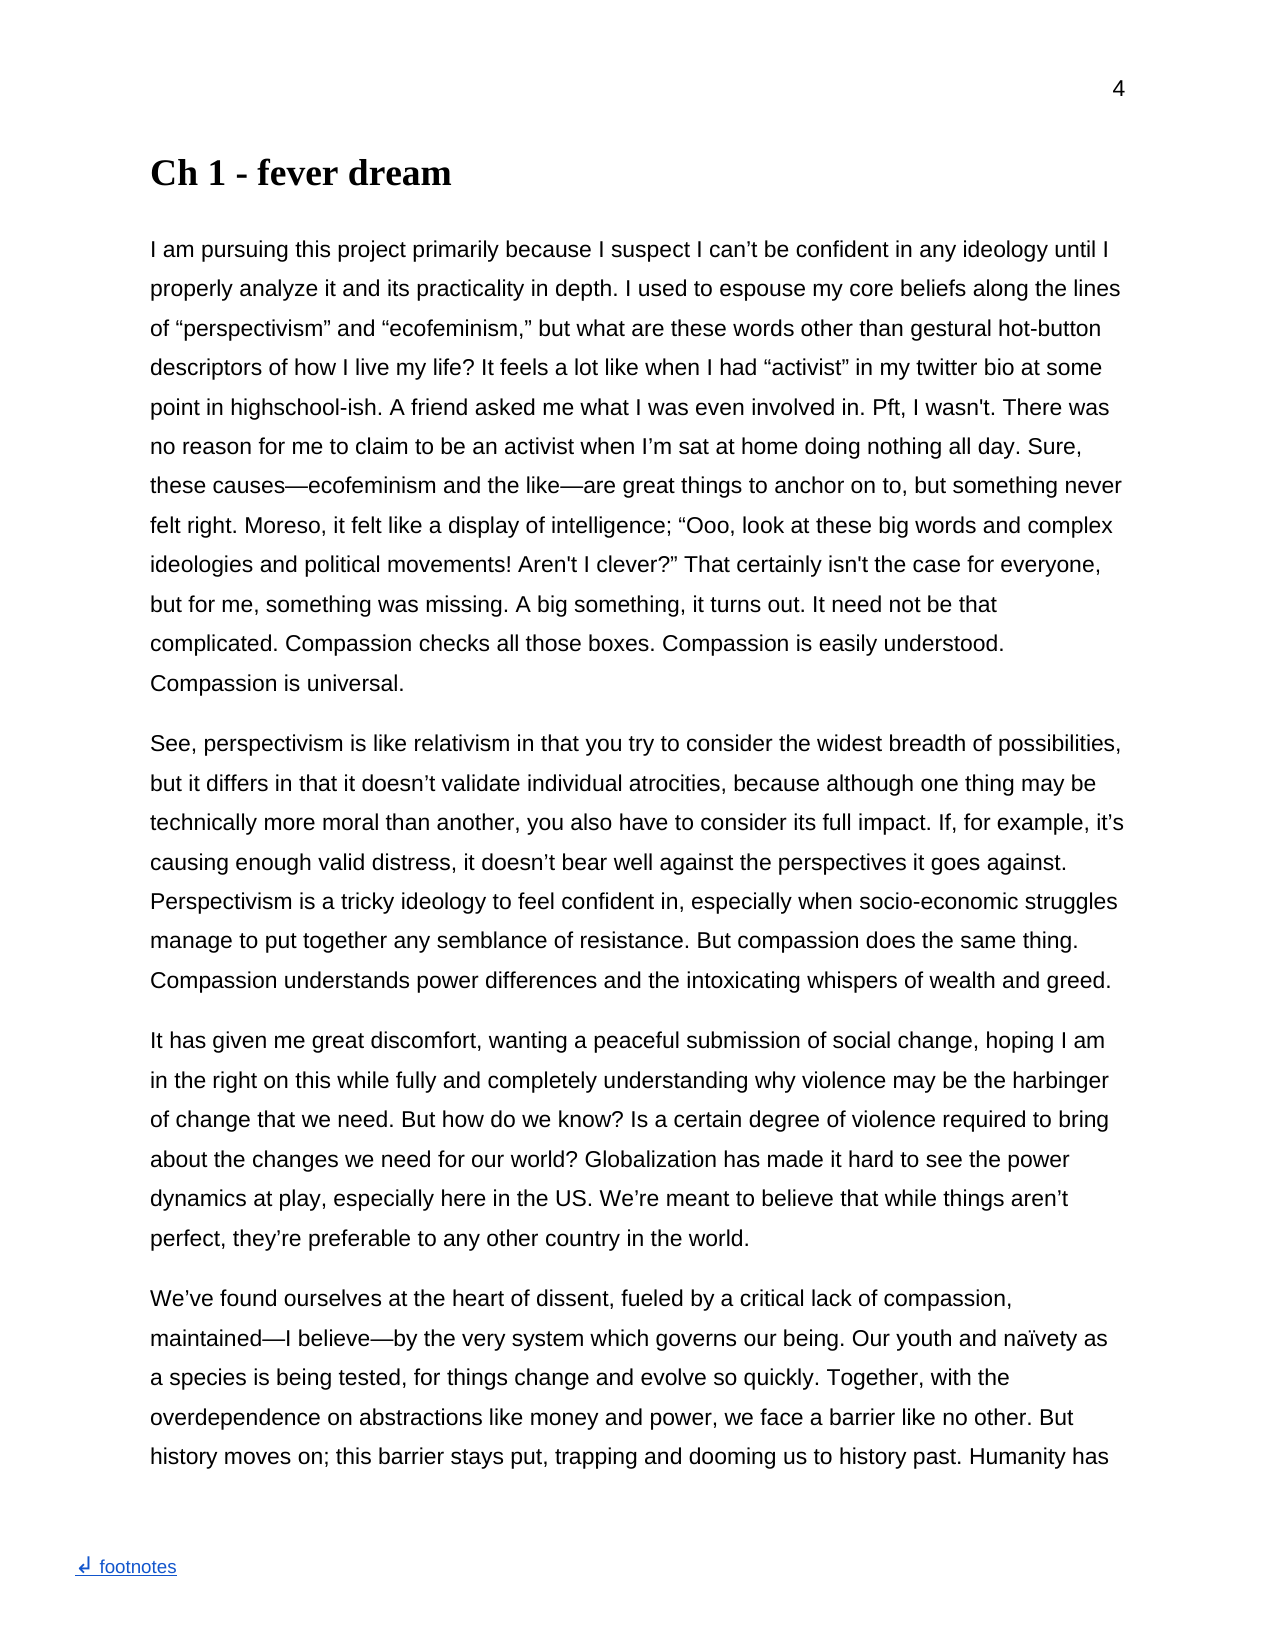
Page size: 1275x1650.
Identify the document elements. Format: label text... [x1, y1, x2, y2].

subtitle Ch 1 - fever dream [150, 150, 1125, 193]
text See, perspectivism is like relativism in that you try to consider the widest breadth of possibilities, but it differs in that it doesn’t validate individual atrocities, because although one thing may be technically more moral than another, you also have to consider its full impact. If, for example, it’s causing enough valid distress, it doesn’t bear well against the perspectives it goes against. Perspectivism is a tricky ideology to feel confident in, especially when socio-economic struggles manage to put together any semblance of resistance. But compassion does the same thing. Compassion understands power differences and the intoxicating whispers of wealth and greed. [150, 730, 1125, 993]
text It has given me great discomfort, wanting a peaceful submission of social change, hoping I am in the right on this while fully and completely understanding why violence may be the harbinger of change that we need. But how do we know? Is a certain degree of violence required to bring about the changes we need for our world? Globalization has made it hard to see the power dynamics at play, especially here in the US. We’re meant to believe that while things aren’t perfect, they’re preferable to any other country in the world. [150, 1027, 1125, 1251]
text I am pursuing this project primarily because I suspect I can’t be confident in any ideology until I properly analyze it and its practicality in depth. I used to espouse my core beliefs along the lines of “perspectivism” and “ecofeminism,” but what are these words other than gestural hot-button descriptors of how I live my life? It feels a lot like when I had “activist” in my twitter bio at some point in highschool-ish. A friend asked me what I was even involved in. Pft, I wasn't. There was no reason for me to claim to be an activist when I’m sat at home doing nothing all day. Sure, these causes—ecofeminism and the like—are great things to anchor on to, but something never felt right. Moreso, it felt like a display of intelligence; “Ooo, look at these big words and complex ideologies and political movements! Aren't I clever?” That certainly isn't the case for everyone, but for me, something was missing. A big something, it turns out. It need not be that complicated. Compassion checks all those boxes. Compassion is easily understood. Compassion is universal. [150, 236, 1125, 696]
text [150, 1285, 1125, 1469]
